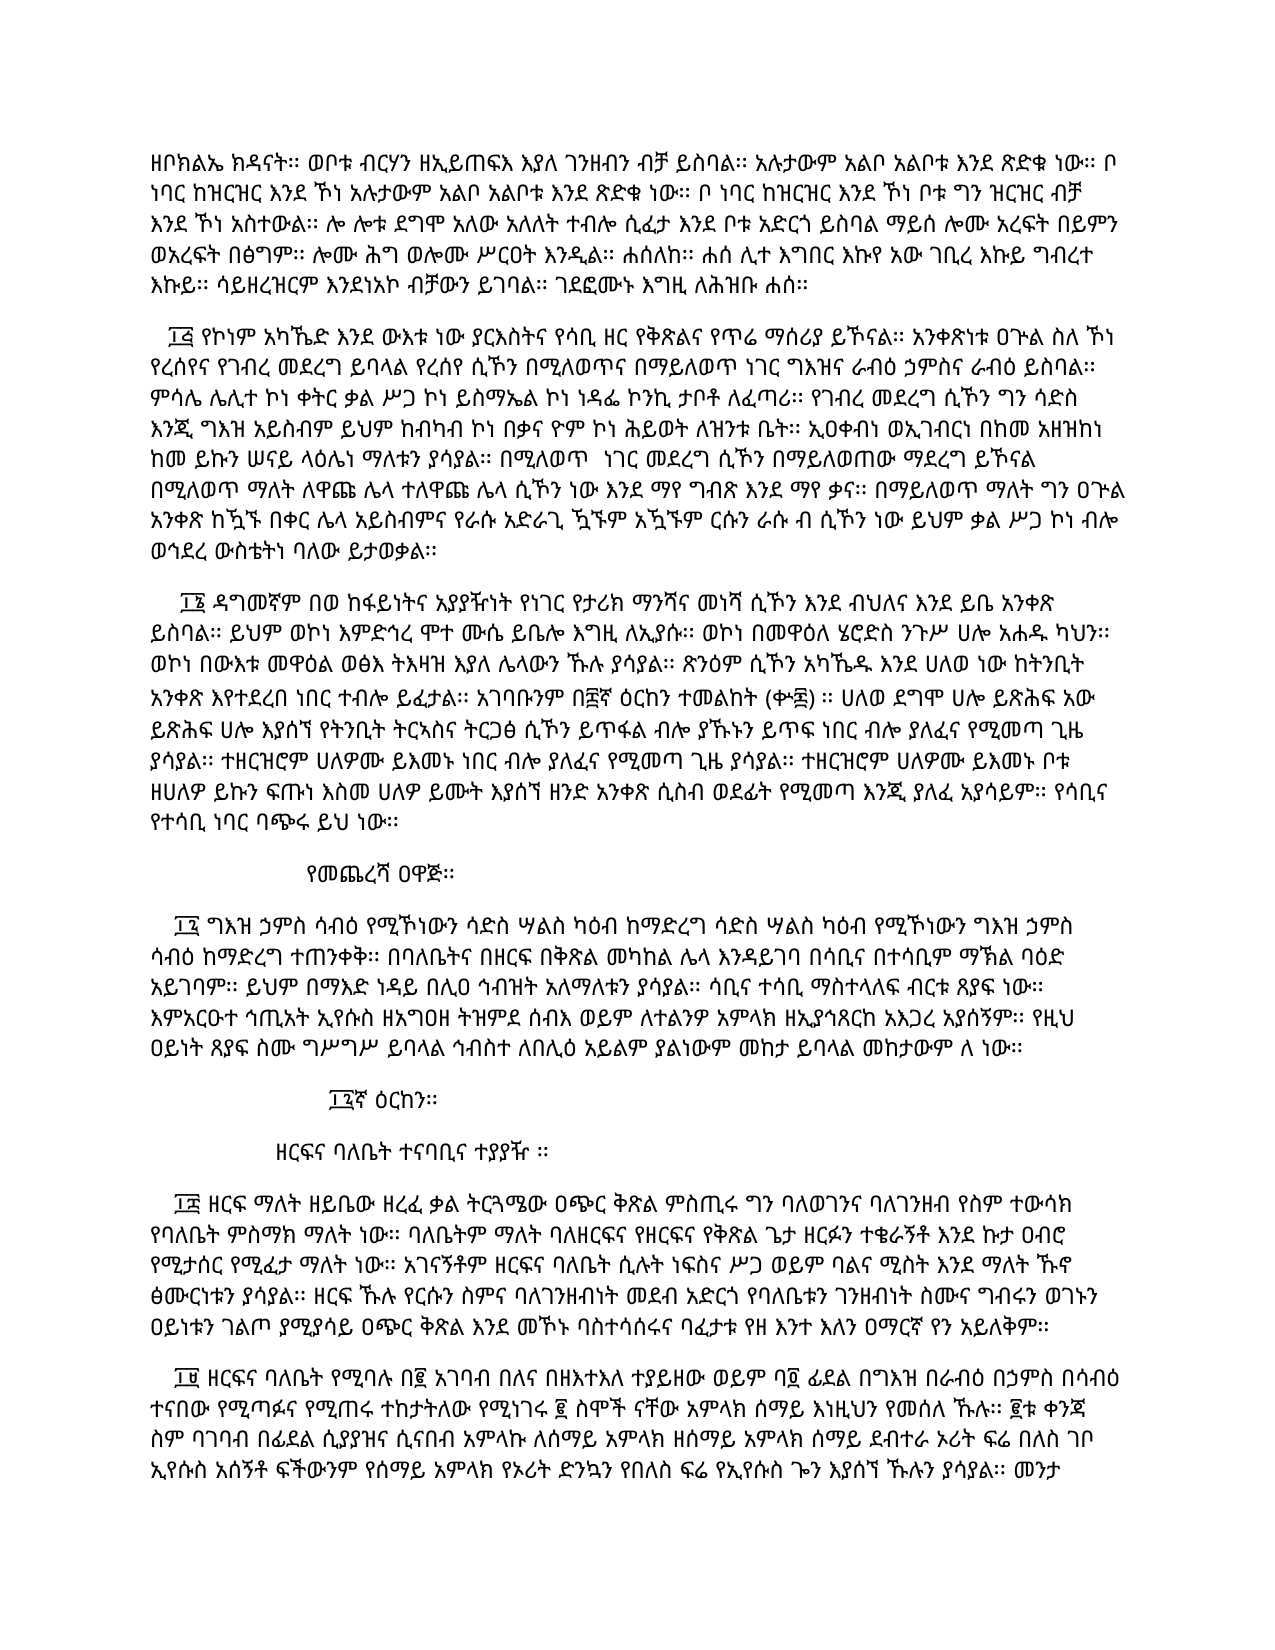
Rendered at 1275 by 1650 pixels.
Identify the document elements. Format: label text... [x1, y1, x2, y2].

text ፲፯ ግእዝ ኃምስ ሳብዕ የሚኾነውን ሳድስ ሣልስ ካዕብ ከማድረግ ሳድስ ሣልስ ካዕብ የሚኾነውን ግእዝ ኃምስ ሳብዕ ከማድረግ ተጠንቀቅ፡፡ በባለቤትና በዘርፍ በቅጽል መካከል ሌላ እንዳይገባ በሳቢና በተሳቢም ማኽል ባዕድ አይገባም፡፡ ይህም በማእድ ነዳይ በሊዐ ኅብዝት አለማለቱን ያሳያል፡፡ ሳቢና ተሳቢ ማስተላለፍ ብርቱ ጸያፍ ነው፡፡ እምአርዑተ ኅጢአት ኢየሱስ ዘአግዐዘ ትዝምደ ሰብእ ወይም ለተልንዎ አምላክ ዘኢያኅጸርከ አእጋረ አያሰኝም፡፡ የዚህ ዐይነት ጸያፍ ስሙ ግሥግሥ ይባላል ኅብስተ ለበሊዕ አይልም ያልነውም መከታ ይባላል መከታውም ለ ነው፡፡ [150, 913, 1125, 1062]
text ፲፯ኛ ዕርከን፡፡ [150, 1087, 1125, 1114]
text የመጨረሻ ዐዋጅ፡፡ [150, 861, 1125, 888]
text ዘርፍና ባለቤት ተናባቢና ተያያዥ ፡፡ [150, 1139, 1125, 1166]
text ፲፮ ዳግመኛም በወ ከፋይነትና አያያዥነት የነገር የታሪክ ማንሻና መነሻ ሲኾን እንደ ብህለና እንደ ይቤ አንቀጽ ይስባል፡፡ ይህም ወኮነ እምድኅረ ሞተ ሙሴ ይቤሎ እግዚ ለኢያሱ፡፡ ወኮነ በመዋዕለ ሄሮድስ ንጉሥ ሀሎ አሐዱ ካህን፡፡ ወኮነ በውእቱ መዋዕል ወፅእ ትእዛዝ እያለ ሌላውን ኹሉ ያሳያል፡፡ ጽንዕም ሲኾን አካኼዱ እንደ ሀለወ ነው ከትንቢት አንቀጽ እየተደረበ ነበር ተብሎ ይፈታል፡፡ አገባቡንም በ፰ኛ ዕርከን ተመልከት (ቍ፷) ፡፡ ሀለወ ደግሞ ሀሎ ይጽሕፍ አው ይጽሕፍ ሀሎ እያሰኘ የትንቢት ትርኣስና ትርጋፅ ሲኾን ይጥፋል ብሎ ያኹኑን ይጥፍ ነበር ብሎ ያለፈና የሚመጣ ጊዜ ያሳያል፡፡ ተዘርዝሮም ሀለዎሙ ይእመኑ ነበር ብሎ ያለፈና የሚመጣ ጊዜ ያሳያል፡፡ ተዘርዝሮም ሀለዎሙ ይእመኑ ቦቱ ዘሀለዎ ይኩን ፍጡነ እስመ ሀለዎ ይሙት እያሰኘ ዘንድ አንቀጽ ሲስብ ወደፊት የሚመጣ እንጂ ያለፈ አያሳይም፡፡ የሳቢና የተሳቢ ነባር ባጭሩ ይህ ነው፡፡ [150, 590, 1125, 836]
text ፲፰ ዘርፍ ማለት ዘይቤው ዘረፈ ቃል ትርጓሜው ዐጭር ቅጽል ምስጢሩ ግን ባለወገንና ባለገንዘብ የስም ተውሳክ የባለቤት ምስማክ ማለት ነው፡፡ ባለቤትም ማለት ባለዘርፍና የዘርፍና የቅጽል ጌታ ዘርፉን ተቄራኝቶ እንደ ኩታ ዐብሮ የሚታሰር የሚፈታ ማለት ነው፡፡ አገናኝቶም ዘርፍና ባለቤት ሲሉት ነፍስና ሥጋ ወይም ባልና ሚስት እንደ ማለት ኹኖ ፅሙርነቱን ያሳያል፡፡ ዘርፍ ኹሉ የርሱን ስምና ባለገንዘብነት መደብ አድርጎ የባለቤቱን ገንዘብነት ስሙና ግብሩን ወገኑን ዐይነቱን ገልጦ ያሚያሳይ ዐጭር ቅጽል እንደ መኾኑ ባስተሳሰሩና ባፈታቱ የዘ እንተ እለን ዐማርኛ የን አይለቅም፡፡ [150, 1191, 1125, 1341]
text ፲፭ የኮነም አካኼድ እንደ ውእቱ ነው ያርእስትና የሳቢ ዘር የቅጽልና የጥሬ ማሰሪያ ይኾናል፡፡ አንቀጽነቱ ዐጕል ስለ ኾነ የረሰየና የገብረ መደረግ ይባላል የረሰየ ሲኾን በሚለወጥና በማይለወጥ ነገር ግእዝና ራብዕ ኃምስና ራብዕ ይስባል፡፡ ምሳሌ ሌሊተ ኮነ ቀትር ቃል ሥጋ ኮነ ይስማኤል ኮነ ነዳፌ ኮንኪ ታቦቶ ለፈጣሪ፡፡ የገብረ መደረግ ሲኾን ግን ሳድስ እንጂ ግእዝ አይስብም ይህም ከብካብ ኮነ በቃና ዮም ኮነ ሕይወት ለዝንቱ ቤት፡፡ ኢዐቀብነ ወኢገብርነ በከመ አዘዝከነ ከመ ይኩን ሠናይ ላዕሌነ ማለቱን ያሳያል፡፡ በሚለወጥ ነገር መደረግ ሲኾን በማይለወጠው ማደረግ ይኾናል በሚለወጥ ማለት ለዋጩ ሌላ ተለዋጩ ሌላ ሲኾን ነው እንደ ማየ ግብጽ እንደ ማየ ቃና፡፡ በማይለወጥ ማለት ግን ዐጕል አንቀጽ ከዃኙ በቀር ሌላ አይስብምና የራሱ አድራጊ ዃኙም አዃኙም ርሱን ራሱ ብ ሲኾን ነው ይህም ቃል ሥጋ ኮነ ብሎ ወኅደረ ውስቴትነ ባለው ይታወቃል፡፡ [150, 324, 1125, 565]
